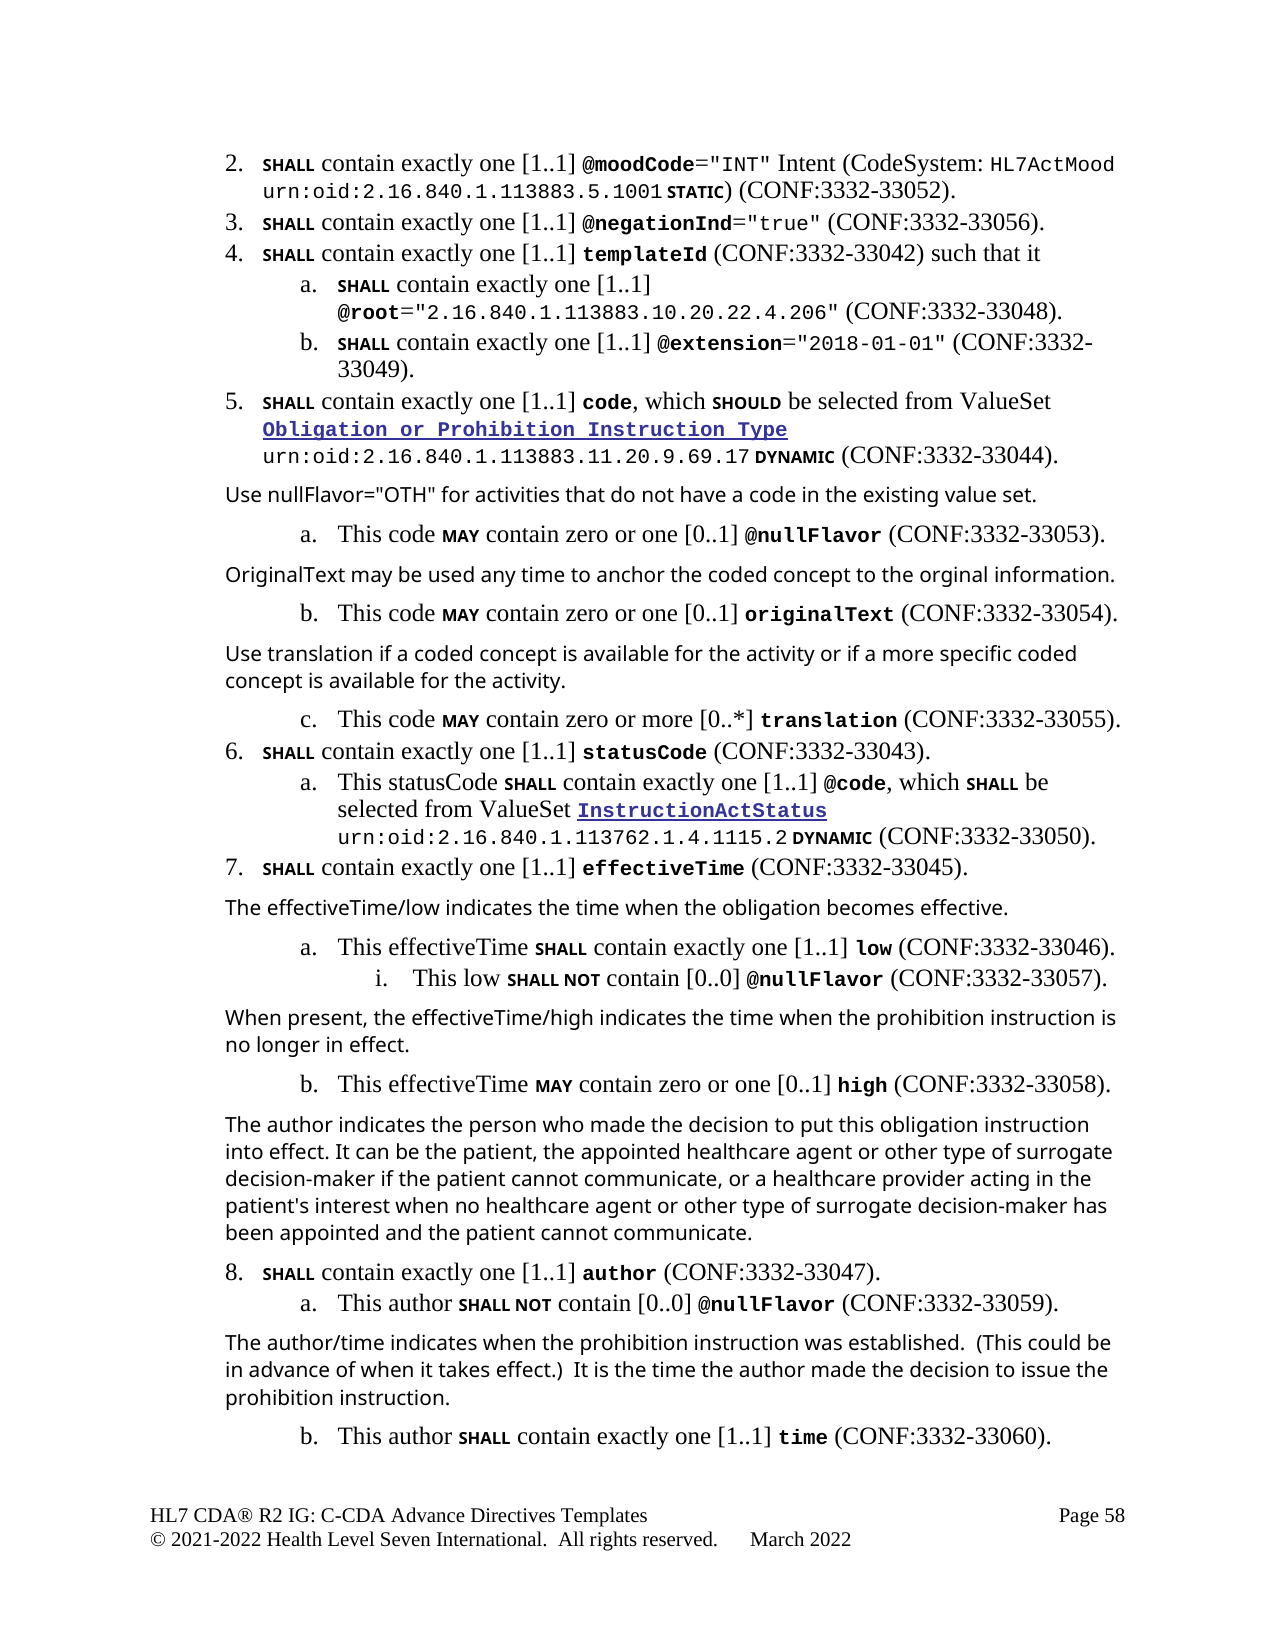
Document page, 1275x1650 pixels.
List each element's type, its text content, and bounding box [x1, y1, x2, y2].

list SHALL contain exactly one [1..1] @root="2.16.840.1.113883.10.20.22.4.206" (CONF:3332-33048). [300, 271, 1125, 325]
list SHALL contain exactly one [1..1] templateId (CONF:3332-33042) such that it [225, 239, 1125, 267]
text The author/time indicates when the prohibition instruction was established. (This could be in advance of when it takes effect.) It is the time the author made the decision to issue the prohibition instruction. [225, 1329, 1125, 1410]
list SHALL contain exactly one [1..1] effectiveTime (CONF:3332-33045). [225, 854, 1125, 881]
list This effectiveTime MAY contain zero or one [0..1] high (CONF:3332-33058). [300, 1071, 1125, 1098]
list SHALL contain exactly one [1..1] @moodCode="INT" Intent (CodeSystem: HL7ActMood urn:oid:2.16.840.1.113883.5.1001 STATIC) (CONF:3332-33052). [225, 150, 1125, 204]
list SHALL contain exactly one [1..1] @extension="2018-01-01" (CONF:3332-33049). [300, 329, 1125, 383]
list This effectiveTime SHALL contain exactly one [1..1] low (CONF:3332-33046). [300, 933, 1125, 960]
list This code MAY contain zero or one [0..1] originalText (CONF:3332-33054). [300, 600, 1125, 627]
text Use translation if a coded concept is available for the activity or if a more specific coded concept is available for the activity. [225, 639, 1125, 694]
list SHALL contain exactly one [1..1] @negationInd="true" (CONF:3332-33056). [225, 208, 1125, 235]
text When present, the effectiveTime/high indicates the time when the prohibition instruction is no longer in effect. [225, 1004, 1125, 1058]
list SHALL contain exactly one [1..1] statusCode (CONF:3332-33043). [225, 737, 1125, 764]
list This low SHALL NOT contain [0..0] @nullFlavor (CONF:3332-33057). [375, 964, 1125, 992]
list SHALL contain exactly one [1..1] code, which SHOULD be selected from ValueSet Obligation or Prohibition Instruction Type urn:oid:2.16.840.1.113883.11.20.9.69.17 DYNAMIC (CONF:3332-33044). [225, 387, 1125, 469]
text The author indicates the person who made the decision to put this obligation instruction into effect. It can be the patient, the appointed healthcare agent or other type of surrogate decision-maker if the patient cannot communicate, or a healthcare provider acting in the patient's interest when no healthcare agent or other type of surrogate decision-maker has been appointed and the patient cannot communicate. [225, 1110, 1125, 1246]
text The effectiveTime/low indicates the time when the obligation becomes effective. [225, 894, 1125, 921]
list This code MAY contain zero or more [0..*] translation (CONF:3332-33055). [300, 706, 1125, 733]
text OriginalText may be used any time to anchor the coded concept to the orginal information. [225, 560, 1125, 587]
list SHALL contain exactly one [1..1] author (CONF:3332-33047). [225, 1258, 1125, 1285]
list This statusCode SHALL contain exactly one [1..1] @code, which SHALL be selected from ValueSet InstructionActStatus urn:oid:2.16.840.1.113762.1.4.1115.2 DYNAMIC (CONF:3332-33050). [300, 769, 1125, 850]
list This author SHALL NOT contain [0..0] @nullFlavor (CONF:3332-33059). [300, 1289, 1125, 1317]
text Use nullFlavor="OTH" for activities that do not have a code in the existing value set. [225, 481, 1125, 508]
list This author SHALL contain exactly one [1..1] time (CONF:3332-33060). [300, 1423, 1125, 1450]
list This code MAY contain zero or one [0..1] @nullFlavor (CONF:3332-33053). [300, 521, 1125, 548]
